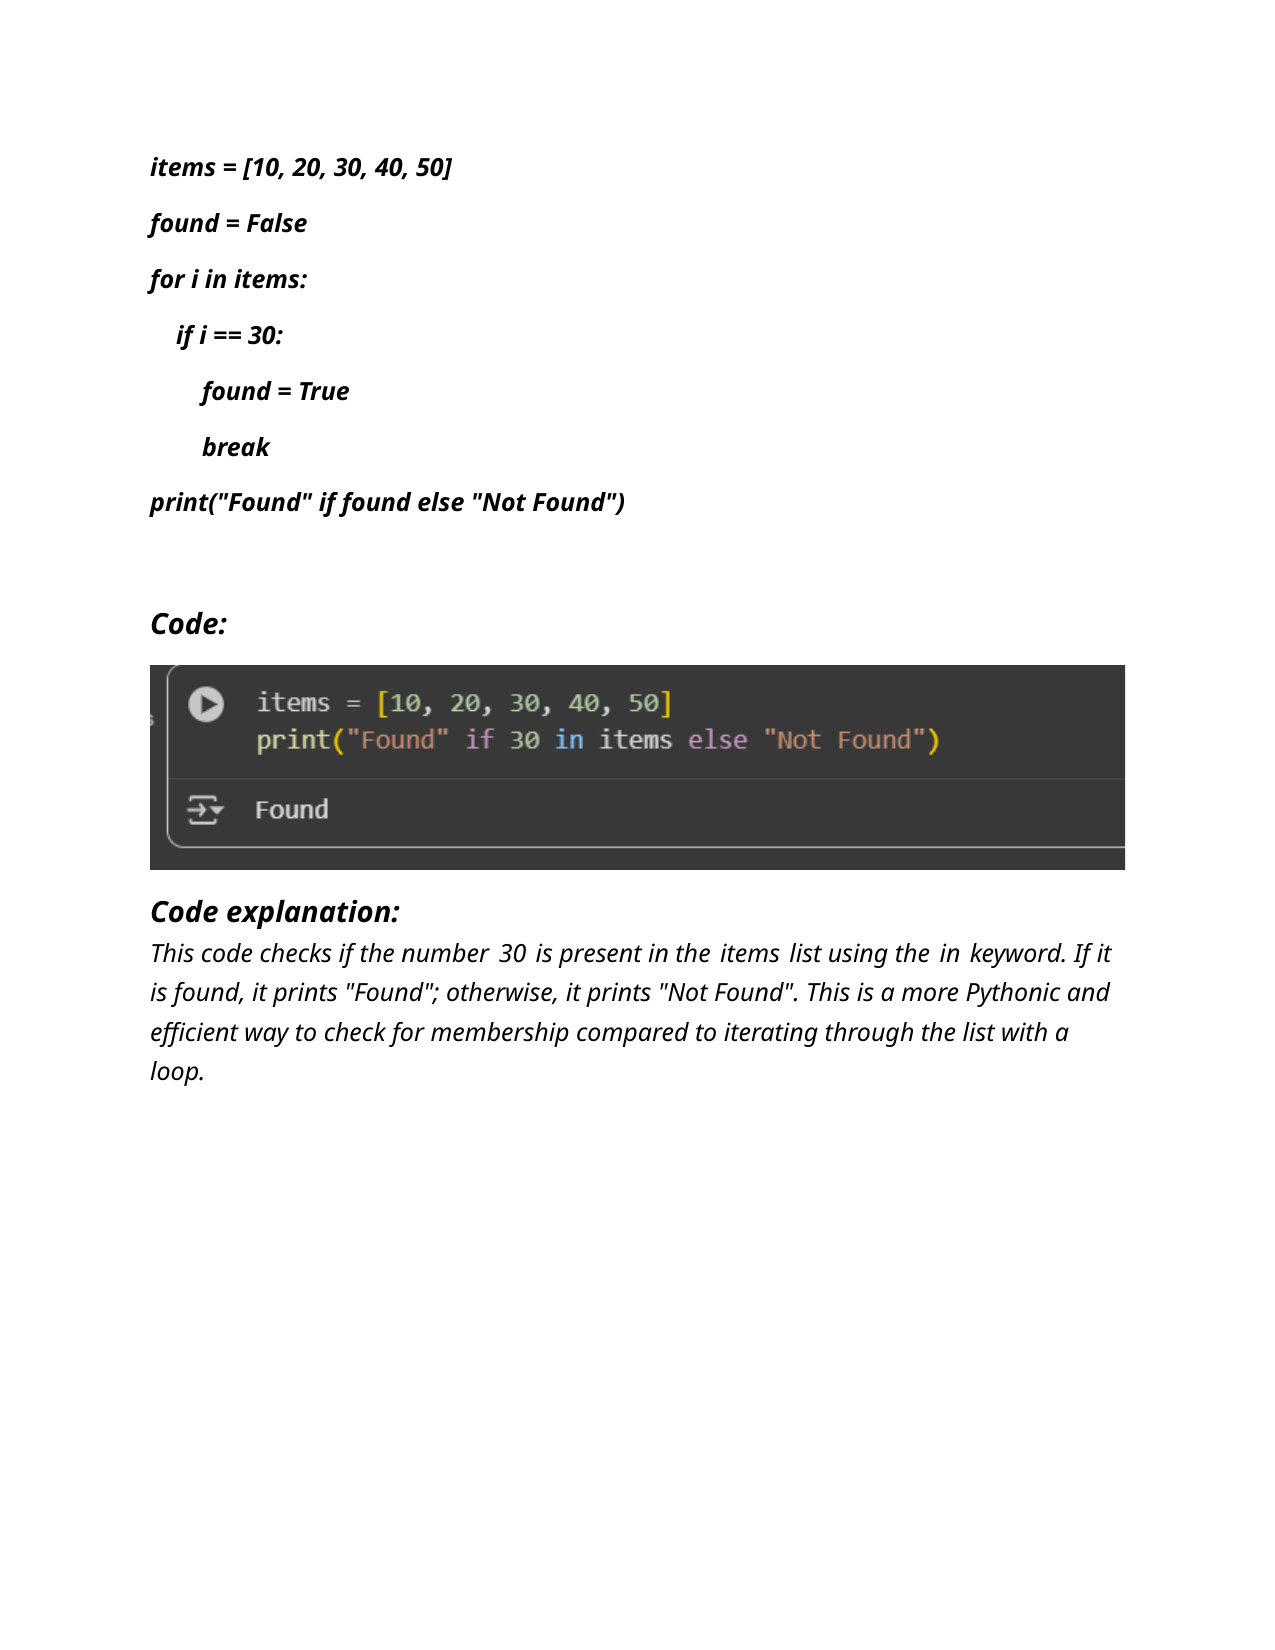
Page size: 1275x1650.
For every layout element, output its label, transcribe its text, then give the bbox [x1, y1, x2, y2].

text found = False [150, 206, 1125, 240]
text if i == 30: [150, 317, 1125, 352]
text items = [10, 20, 30, 40, 50] [150, 150, 1125, 184]
text Code explanation: This code checks if the number 30 is present in the items list using the in keyword. If it is found, it prints "Found"; otherwise, it prints "Not Found". This is a more Pythonic and efficient way to check for membership compared to iterating through the list with a loop. [150, 891, 1125, 1087]
text break [150, 429, 1125, 463]
text for i in items: [150, 262, 1125, 296]
text found = True [150, 373, 1125, 407]
picture [150, 665, 1125, 870]
text Code: [150, 603, 1125, 643]
text print("Found" if found else "Not Found") [150, 485, 1125, 519]
